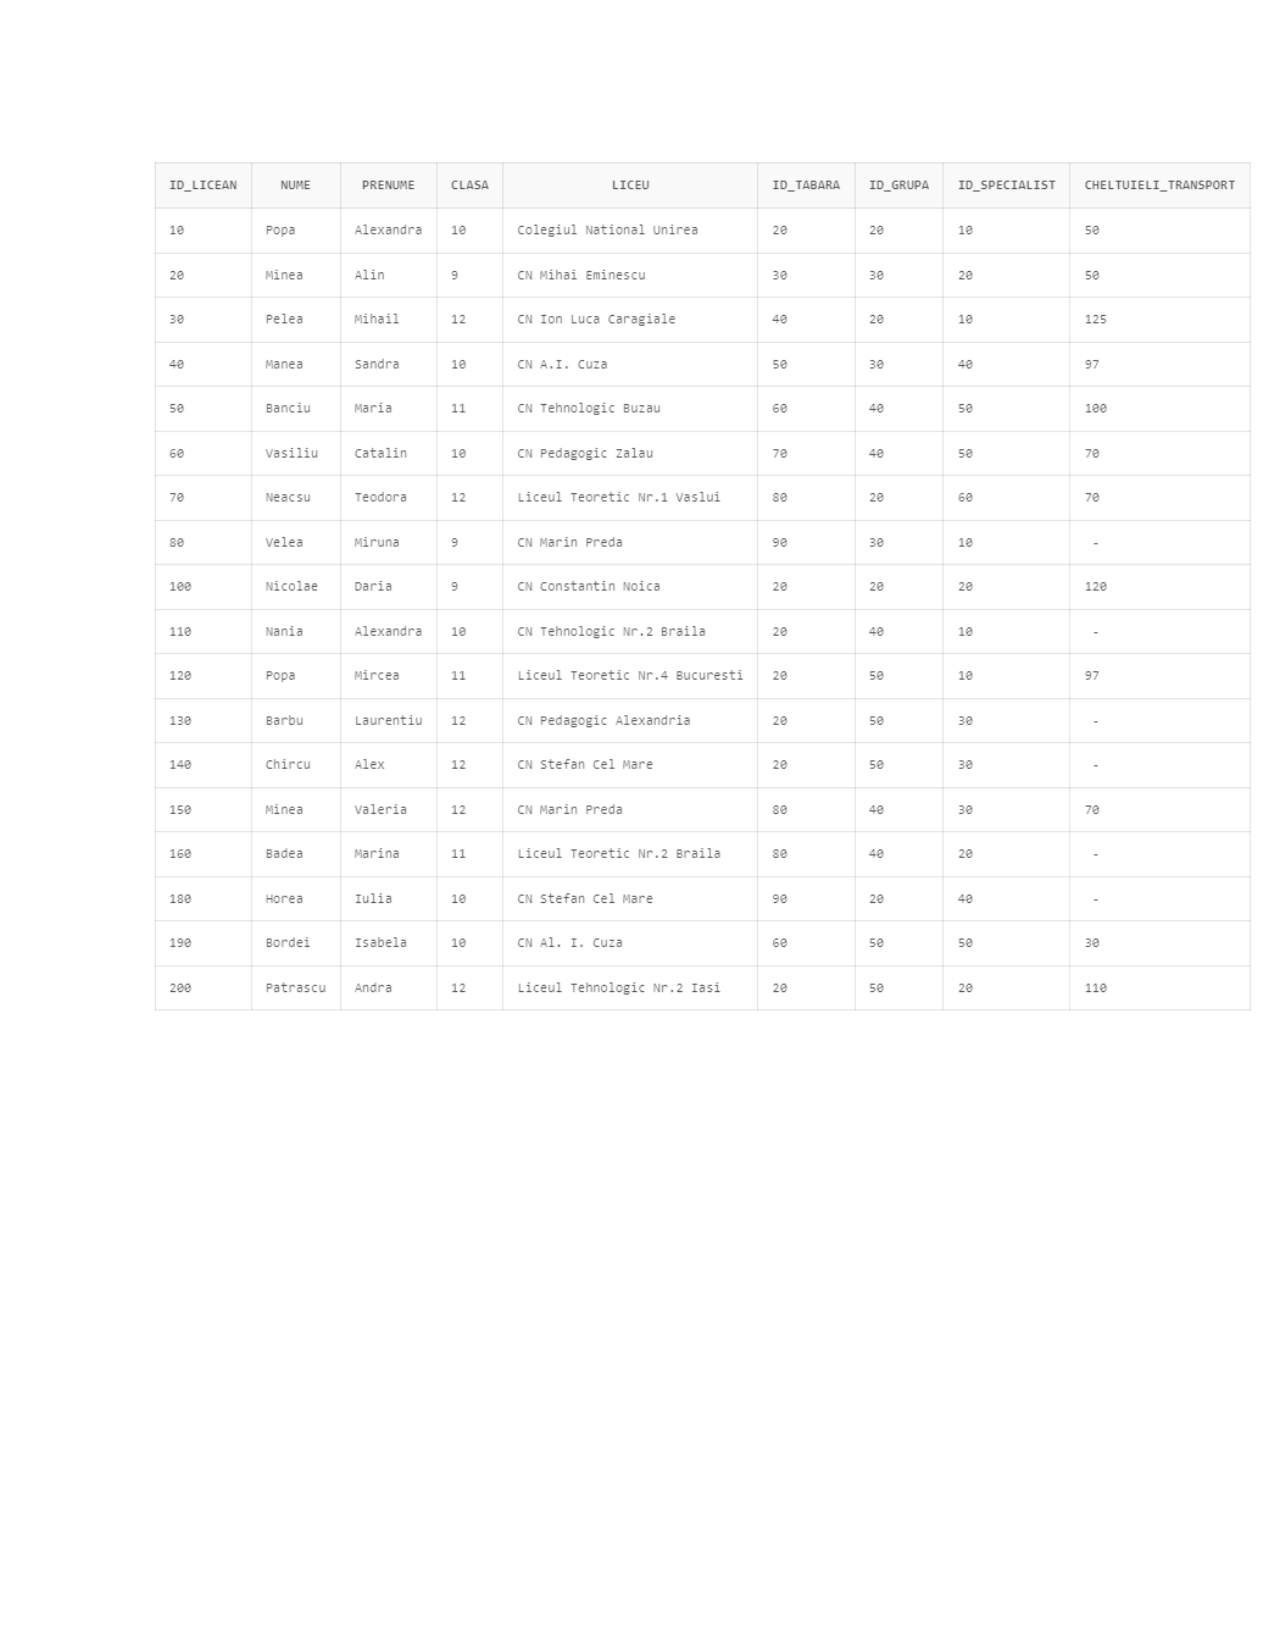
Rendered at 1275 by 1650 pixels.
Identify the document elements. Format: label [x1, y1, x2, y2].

picture [150, 150, 1257, 1024]
